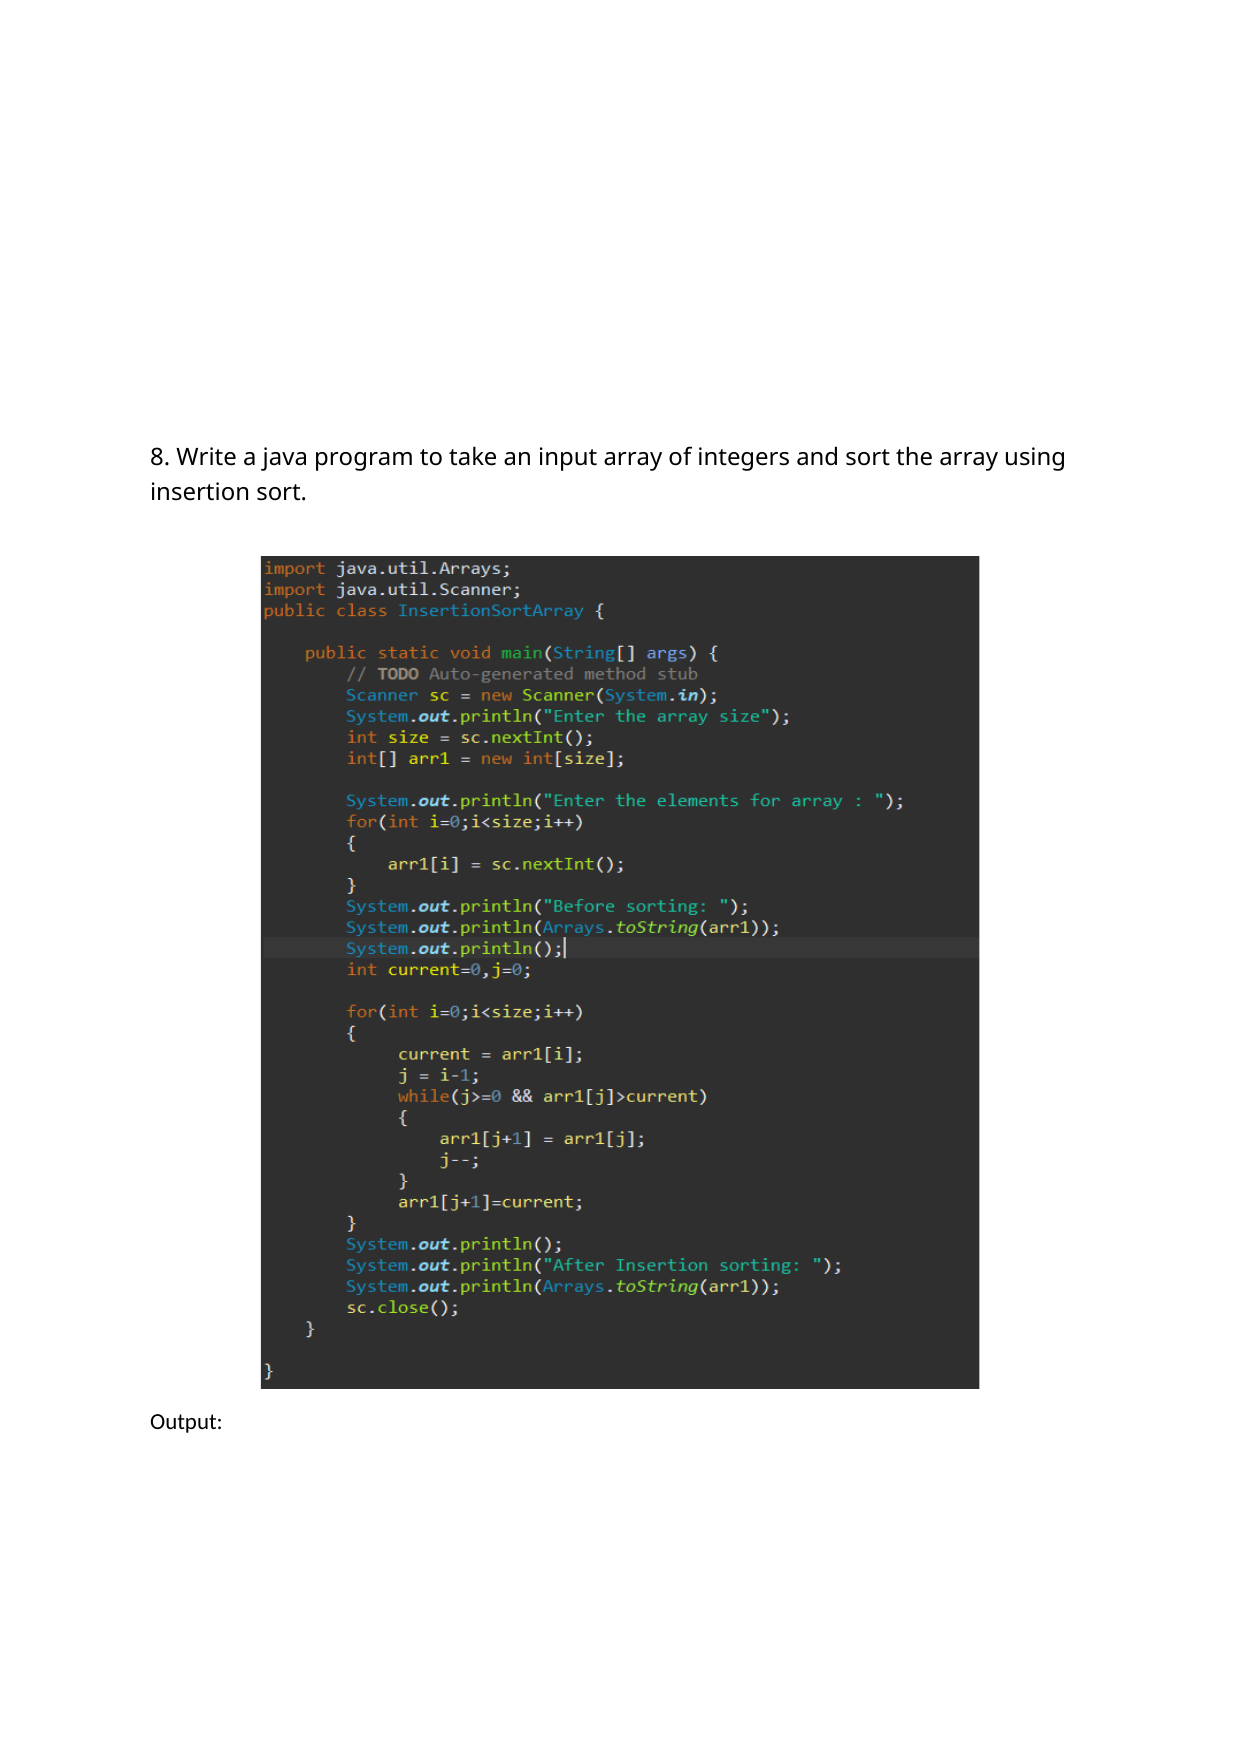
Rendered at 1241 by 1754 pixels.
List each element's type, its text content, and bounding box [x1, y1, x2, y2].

text Output: [150, 1407, 1090, 1435]
picture [260, 556, 980, 1389]
subtitle 8. Write a java program to take an input array of integers and sort the array using insertion sort. [150, 439, 1090, 507]
